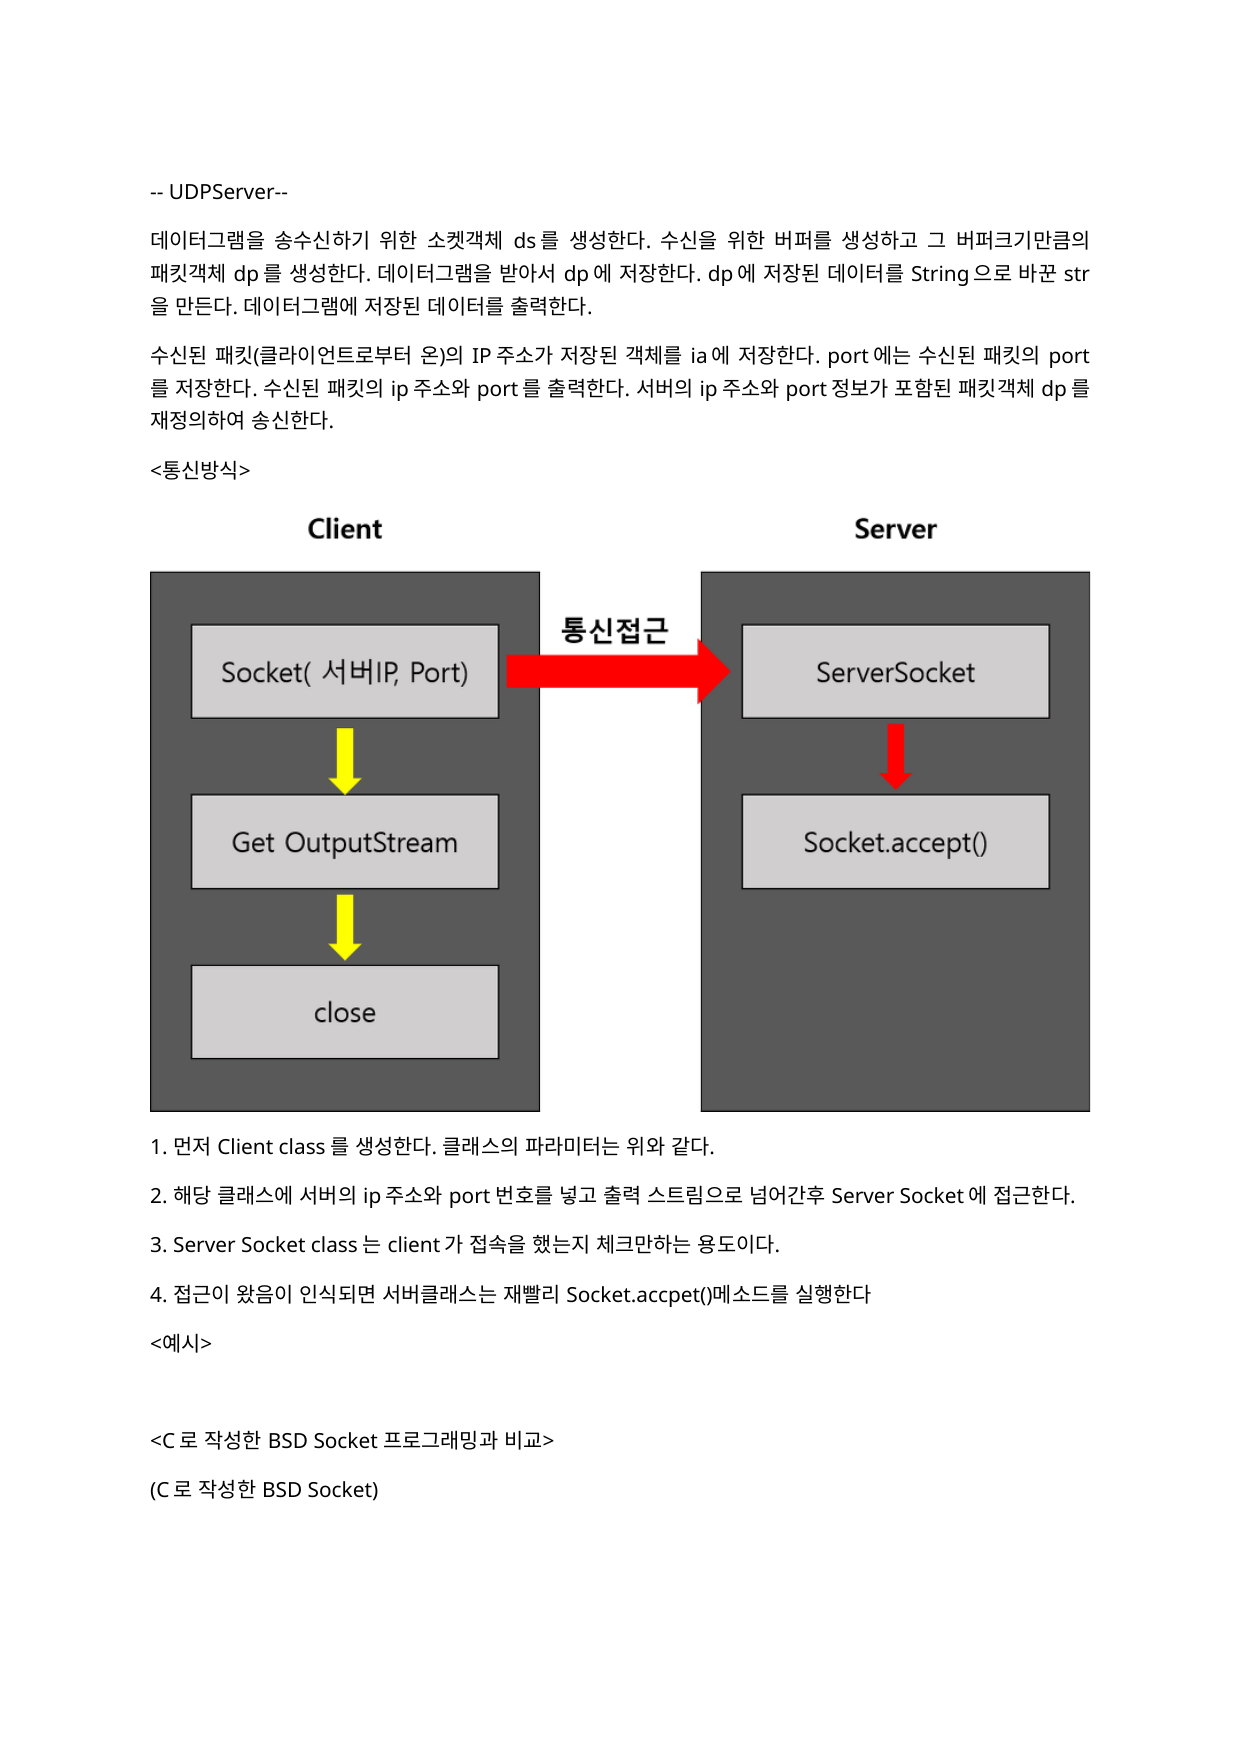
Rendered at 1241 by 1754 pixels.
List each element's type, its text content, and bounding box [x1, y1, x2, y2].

text 2. 해당 클래스에 서버의 ip주소와 port 번호를 넣고 출력 스트림으로 넘어간후 Server Socket에 접근한다. [150, 1179, 1090, 1210]
text <예시> [150, 1327, 1090, 1358]
text 4. 접근이 왔음이 인식되면 서버클래스는 재빨리 Socket.accpet()메소드를 실행한다 [150, 1278, 1090, 1308]
text 수신된 패킷(클라이언트로부터 온)의 IP주소가 저장된 객체를 ia에 저장한다. port에는 수신된 패킷의 port를 저장한다. 수신된 패킷의 ip주소와 port를 출력한다. 서버의 ip주소와 port정보가 포함된 패킷객체 dp를 재정의하여 송신한다. [150, 339, 1090, 435]
text 3. Server Socket class는 client가 접속을 했는지 체크만하는 용도이다. [150, 1229, 1090, 1259]
text 데이터그램을 송수신하기 위한 소켓객체 ds를 생성한다. 수신을 위한 버퍼를 생성하고 그 버퍼크기만큼의 패킷객체 dp를 생성한다. 데이터그램을 받아서 dp에 저장한다. dp에 저장된 데이터를 String으로 바꾼 str을 만든다. 데이터그램에 저장된 데이터를 출력한다. [150, 224, 1090, 320]
picture [150, 503, 1091, 1112]
text (C로 작성한 BSD Socket) [150, 1473, 1090, 1504]
text <C로 작성한 BSD Socket 프로그래밍과 비교> [150, 1424, 1090, 1454]
text <통신방식> [150, 454, 1090, 484]
text -- UDPServer-- [150, 177, 1090, 206]
text 1. 먼저 Client class를 생성한다. 클래스의 파라미터는 위와 같다. [150, 1130, 1090, 1160]
